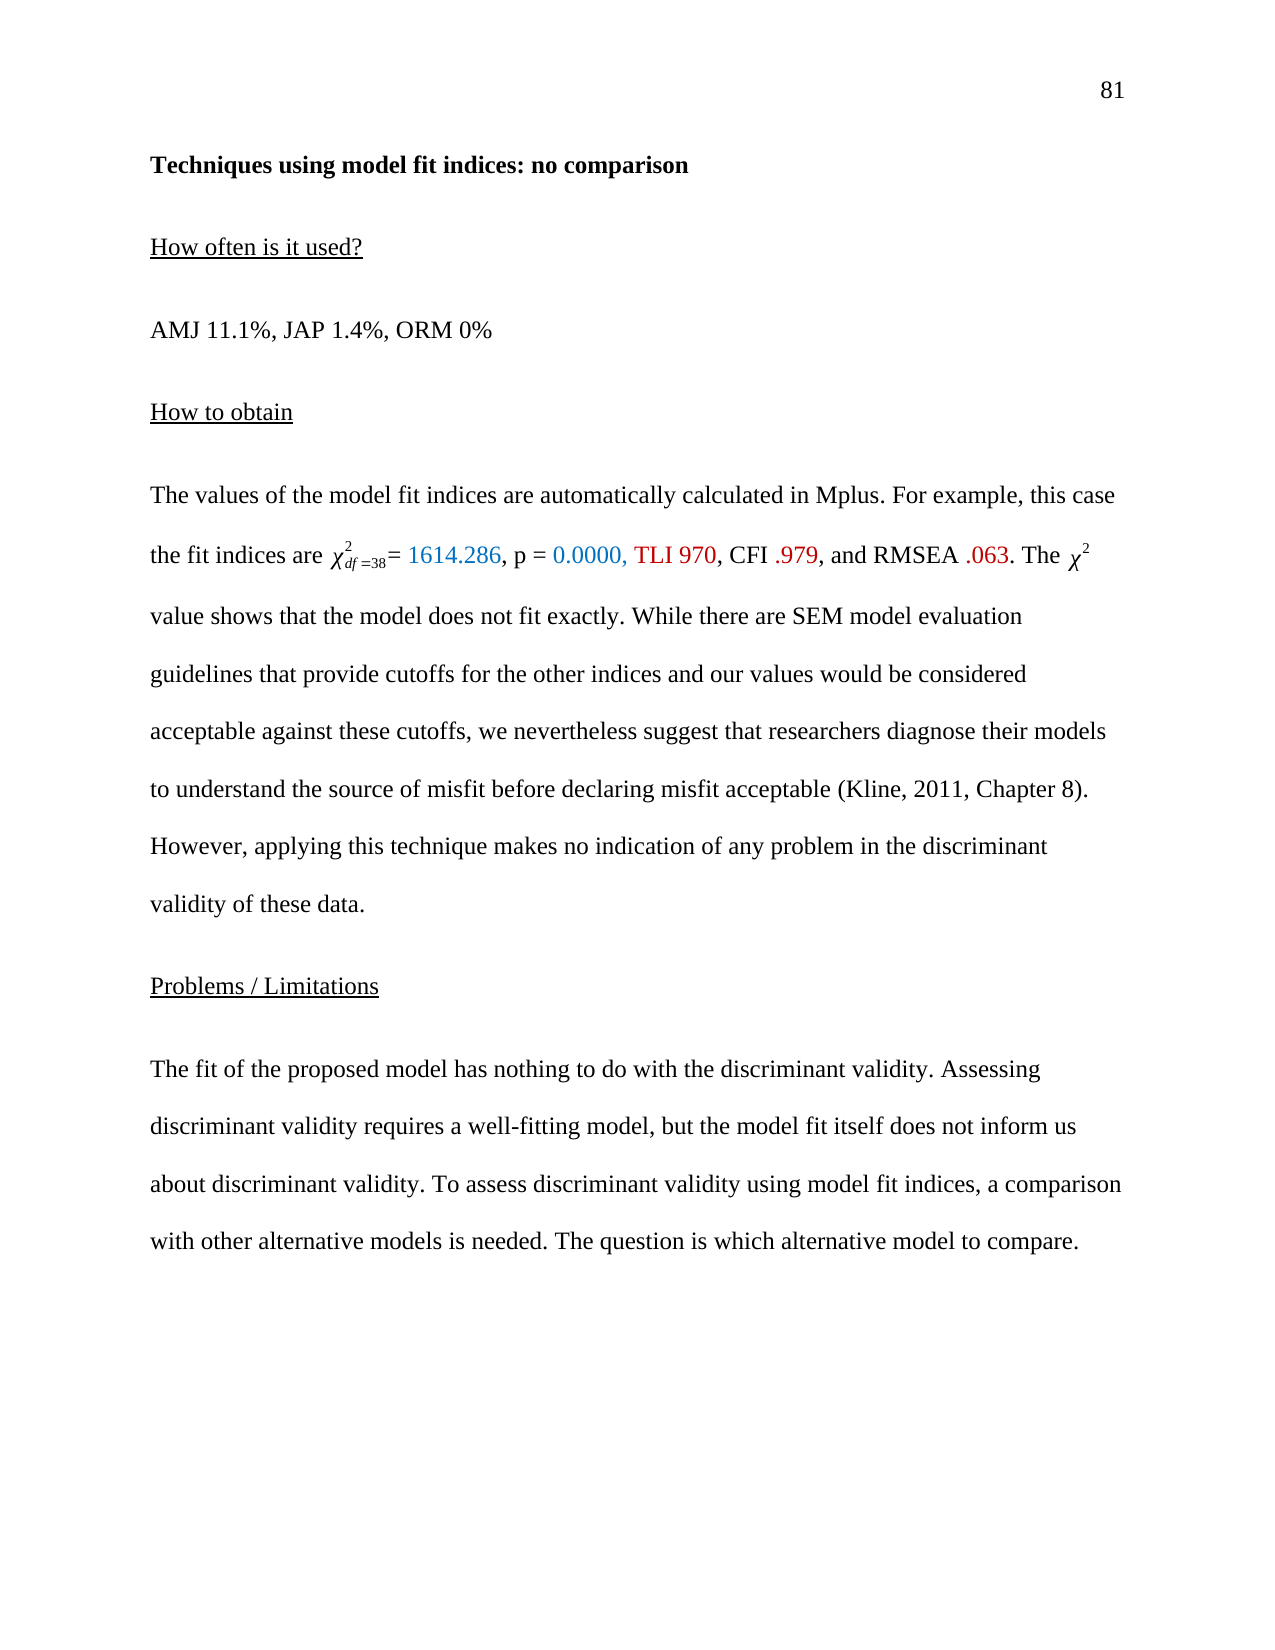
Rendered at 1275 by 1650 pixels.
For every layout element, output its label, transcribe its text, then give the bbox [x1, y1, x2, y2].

text AMJ 11.1%, JAP 1.4%, ORM 0% [150, 315, 1125, 344]
subtitle How to obtain [150, 397, 1125, 426]
subtitle Problems / Limitations [150, 971, 1125, 1000]
subtitle Techniques using model fit indices: no comparison [150, 150, 1125, 179]
subtitle How often is it used? [150, 232, 1125, 261]
text The values of the model fit indices are automatically calculated in Mplus. For example, this case the fit indices are = 1614.286, p = 0.0000, TLI 970, CFI .979, and RMSEA .063. The value shows that the model does not fit exactly. While there are SEM model evaluation guidelines that provide cutoffs for the other indices and our values would be considered acceptable against these cutoffs, we nevertheless suggest that researchers diagnose their models to understand the source of misfit before declaring misfit acceptable (Kline, 2011, Chapter 8). However, applying this technique makes no indication of any problem in the discriminant validity of these data. [150, 480, 1125, 917]
text The fit of the proposed model has nothing to do with the discriminant validity. Assessing discriminant validity requires a well-fitting model, but the model fit itself does not inform us about discriminant validity. To assess discriminant validity using model fit indices, a comparison with other alternative models is needed. The question is which alternative model to compare. [150, 1054, 1125, 1255]
